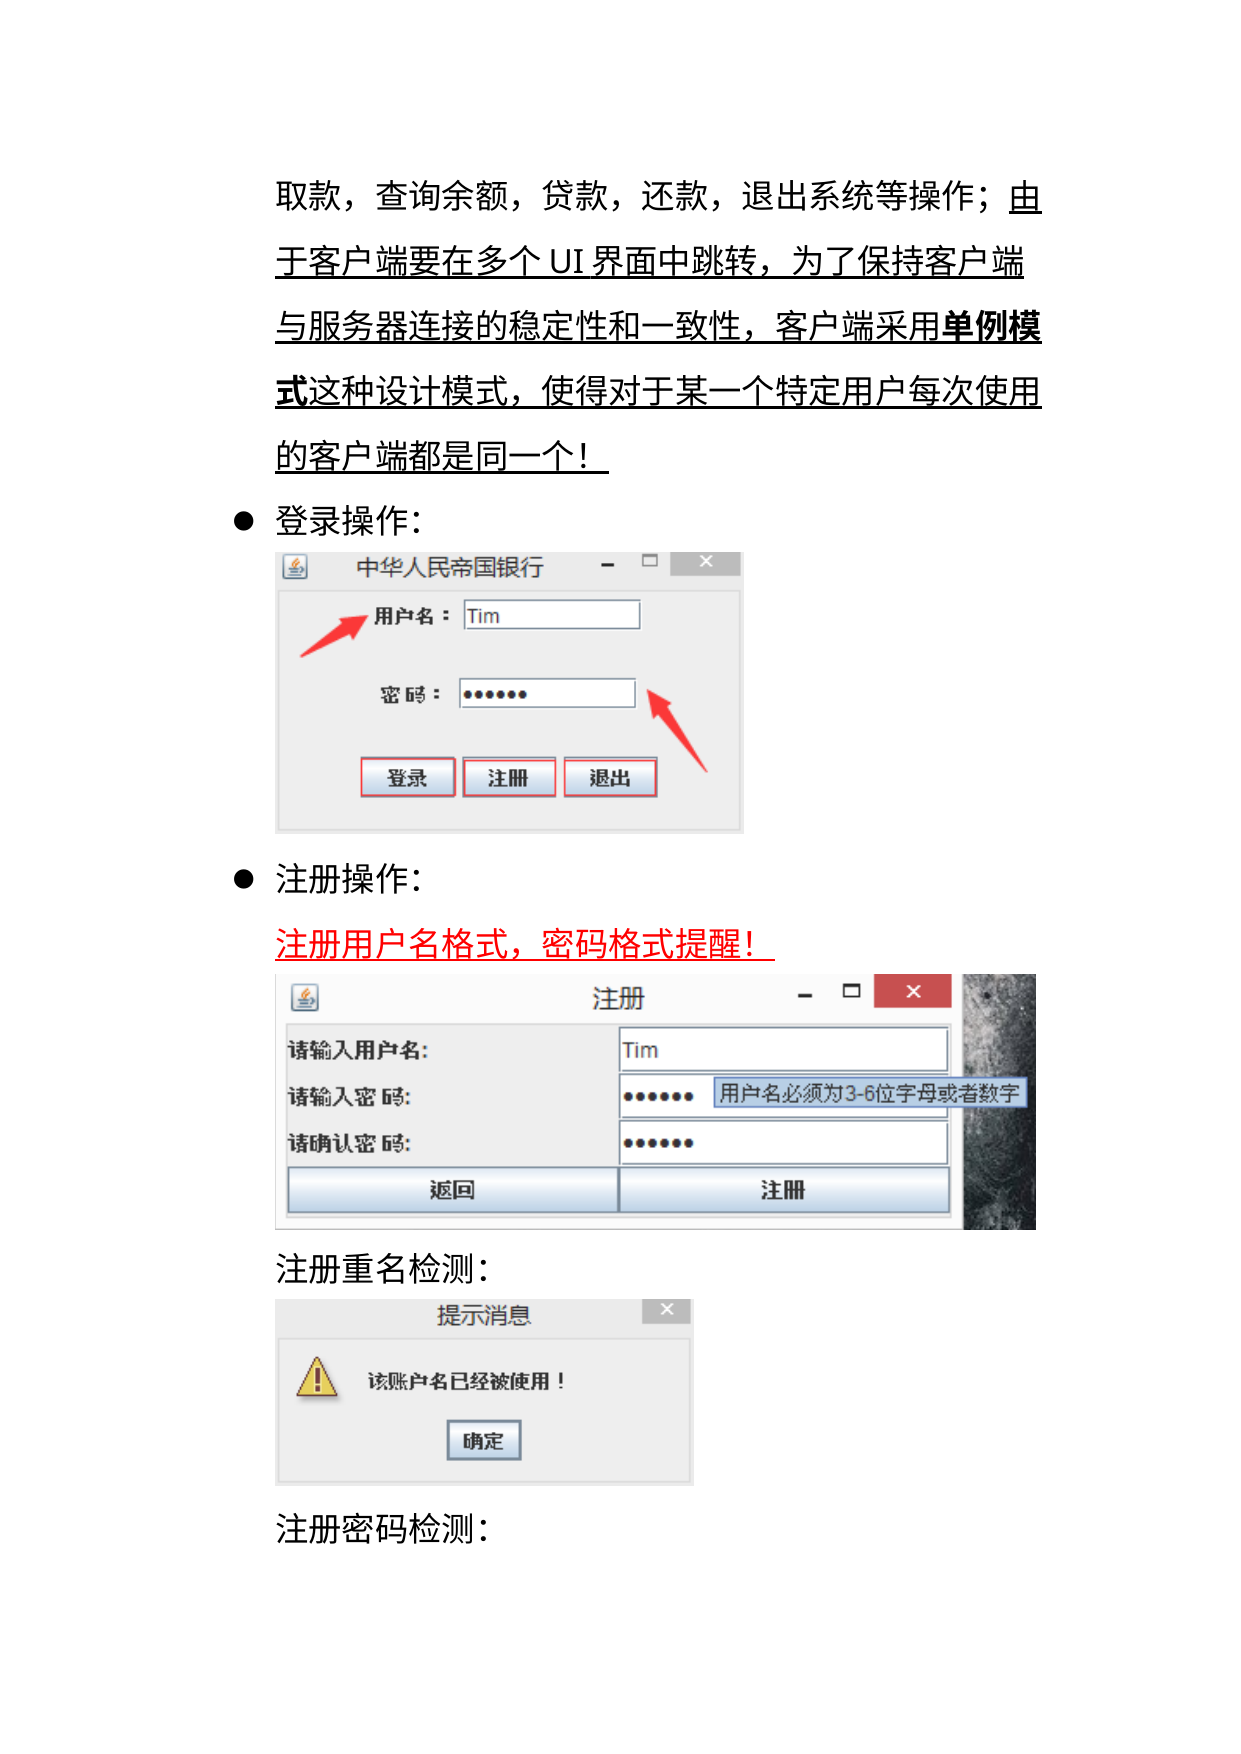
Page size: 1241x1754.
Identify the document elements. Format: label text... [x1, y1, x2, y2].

picture [275, 974, 1036, 1230]
text 注册重名检测： [275, 1234, 1053, 1299]
list 登录操作： [231, 487, 1053, 552]
picture [275, 552, 744, 834]
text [275, 162, 1053, 487]
picture [275, 1299, 694, 1486]
list 注册操作： [231, 844, 1053, 909]
text 注册用户名格式，密码格式提醒！ [275, 909, 1053, 974]
text 注册密码检测： [231, 1494, 1053, 1559]
